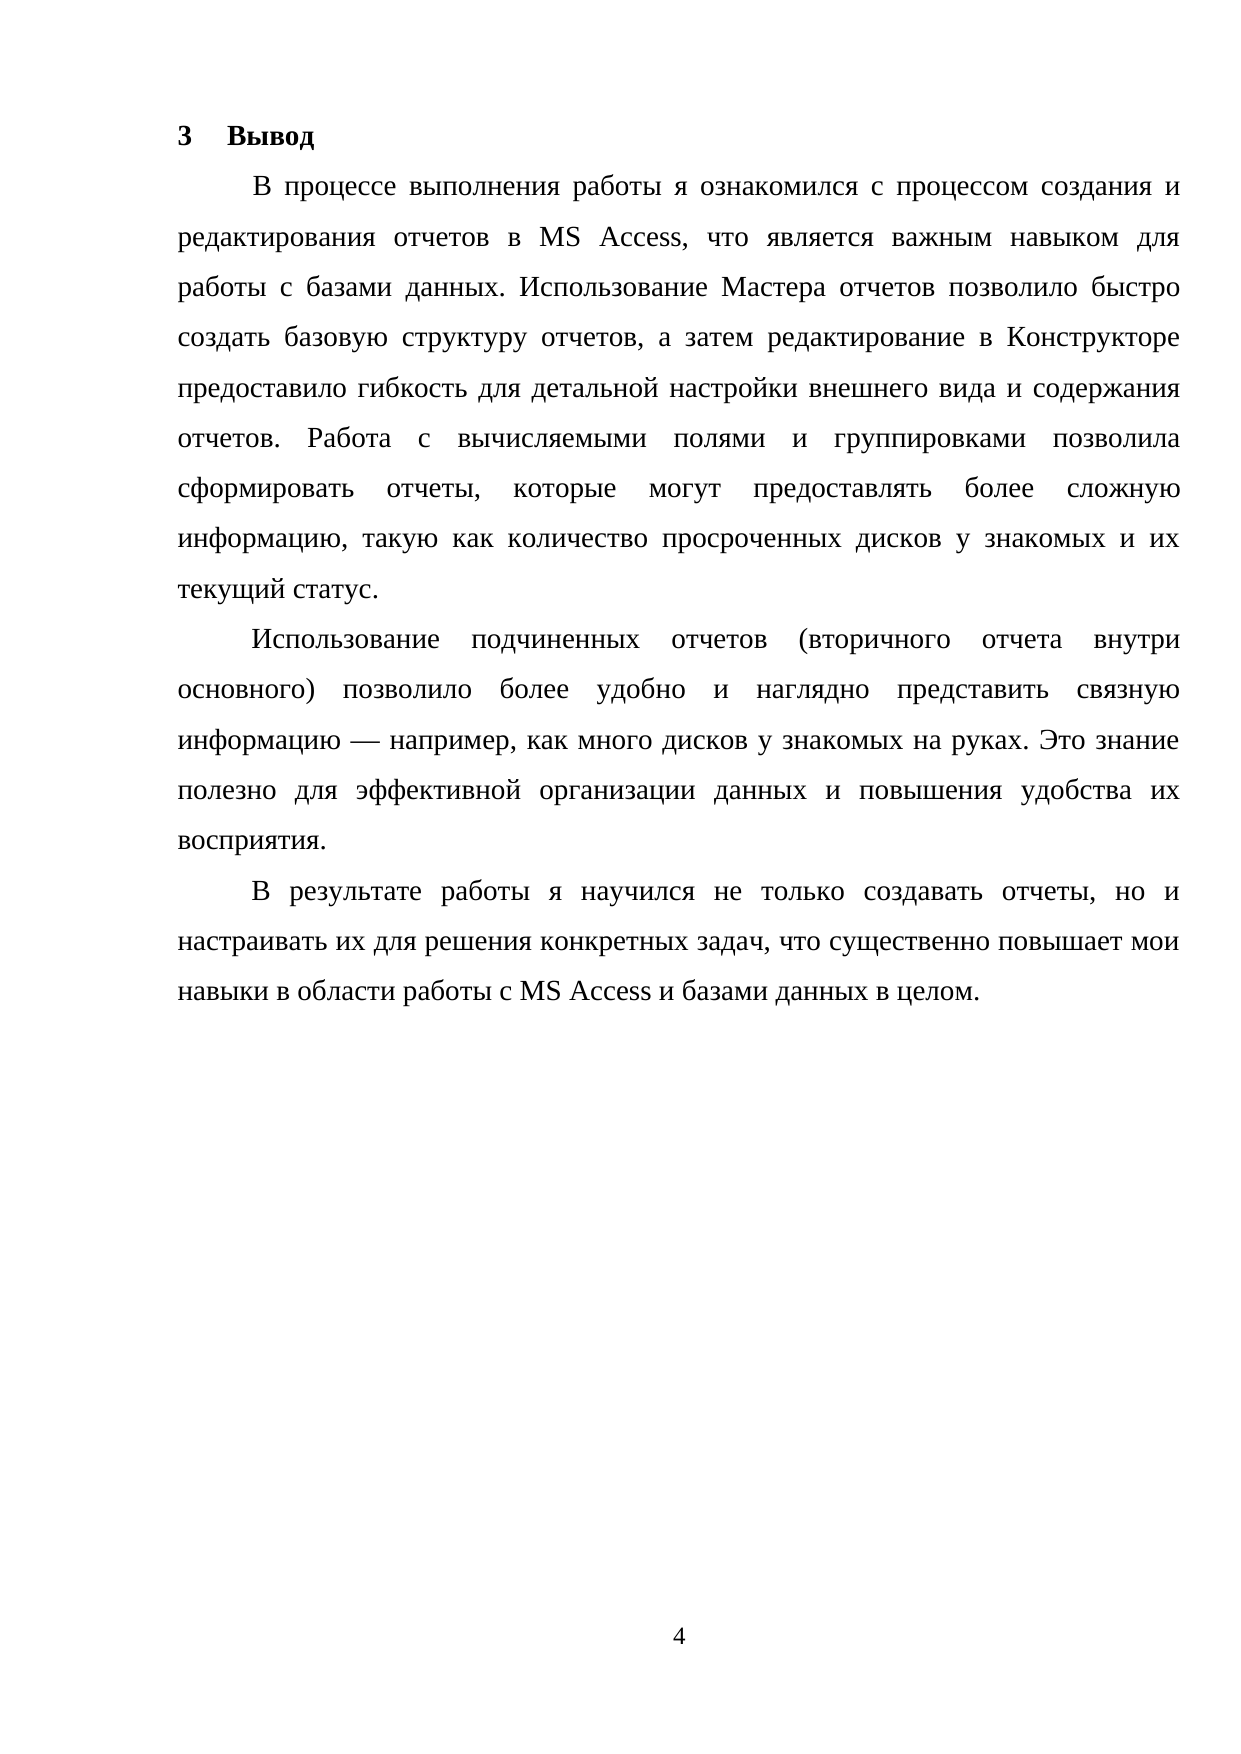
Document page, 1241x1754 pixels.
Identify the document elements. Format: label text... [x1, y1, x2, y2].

text Использование подчиненных отчетов (вторичного отчета внутри основного) позволило более удобно и наглядно представить связную информацию — например, как много дисков у знакомых на руках. Это знание полезно для эффективной организации данных и повышения удобства их восприятия. [177, 621, 1181, 856]
text Вывод [177, 118, 1181, 152]
text В результате работы я научился не только создавать отчеты, но и настраивать их для решения конкретных задач, что существенно повышает мои навыки в области работы с MS Access и базами данных в целом. [177, 873, 1181, 1007]
text В процессе выполнения работы я ознакомился с процессом создания и редактирования отчетов в MS Access, что является важным навыком для работы с базами данных. Использование Мастера отчетов позволило быстро создать базовую структуру отчетов, а затем редактирование в Конструкторе предоставило гибкость для детальной настройки внешнего вида и содержания отчетов. Работа с вычисляемыми полями и группировками позволила сформировать отчеты, которые могут предоставлять более сложную информацию, такую как количество просроченных дисков у знакомых и их текущий статус. [177, 168, 1181, 604]
